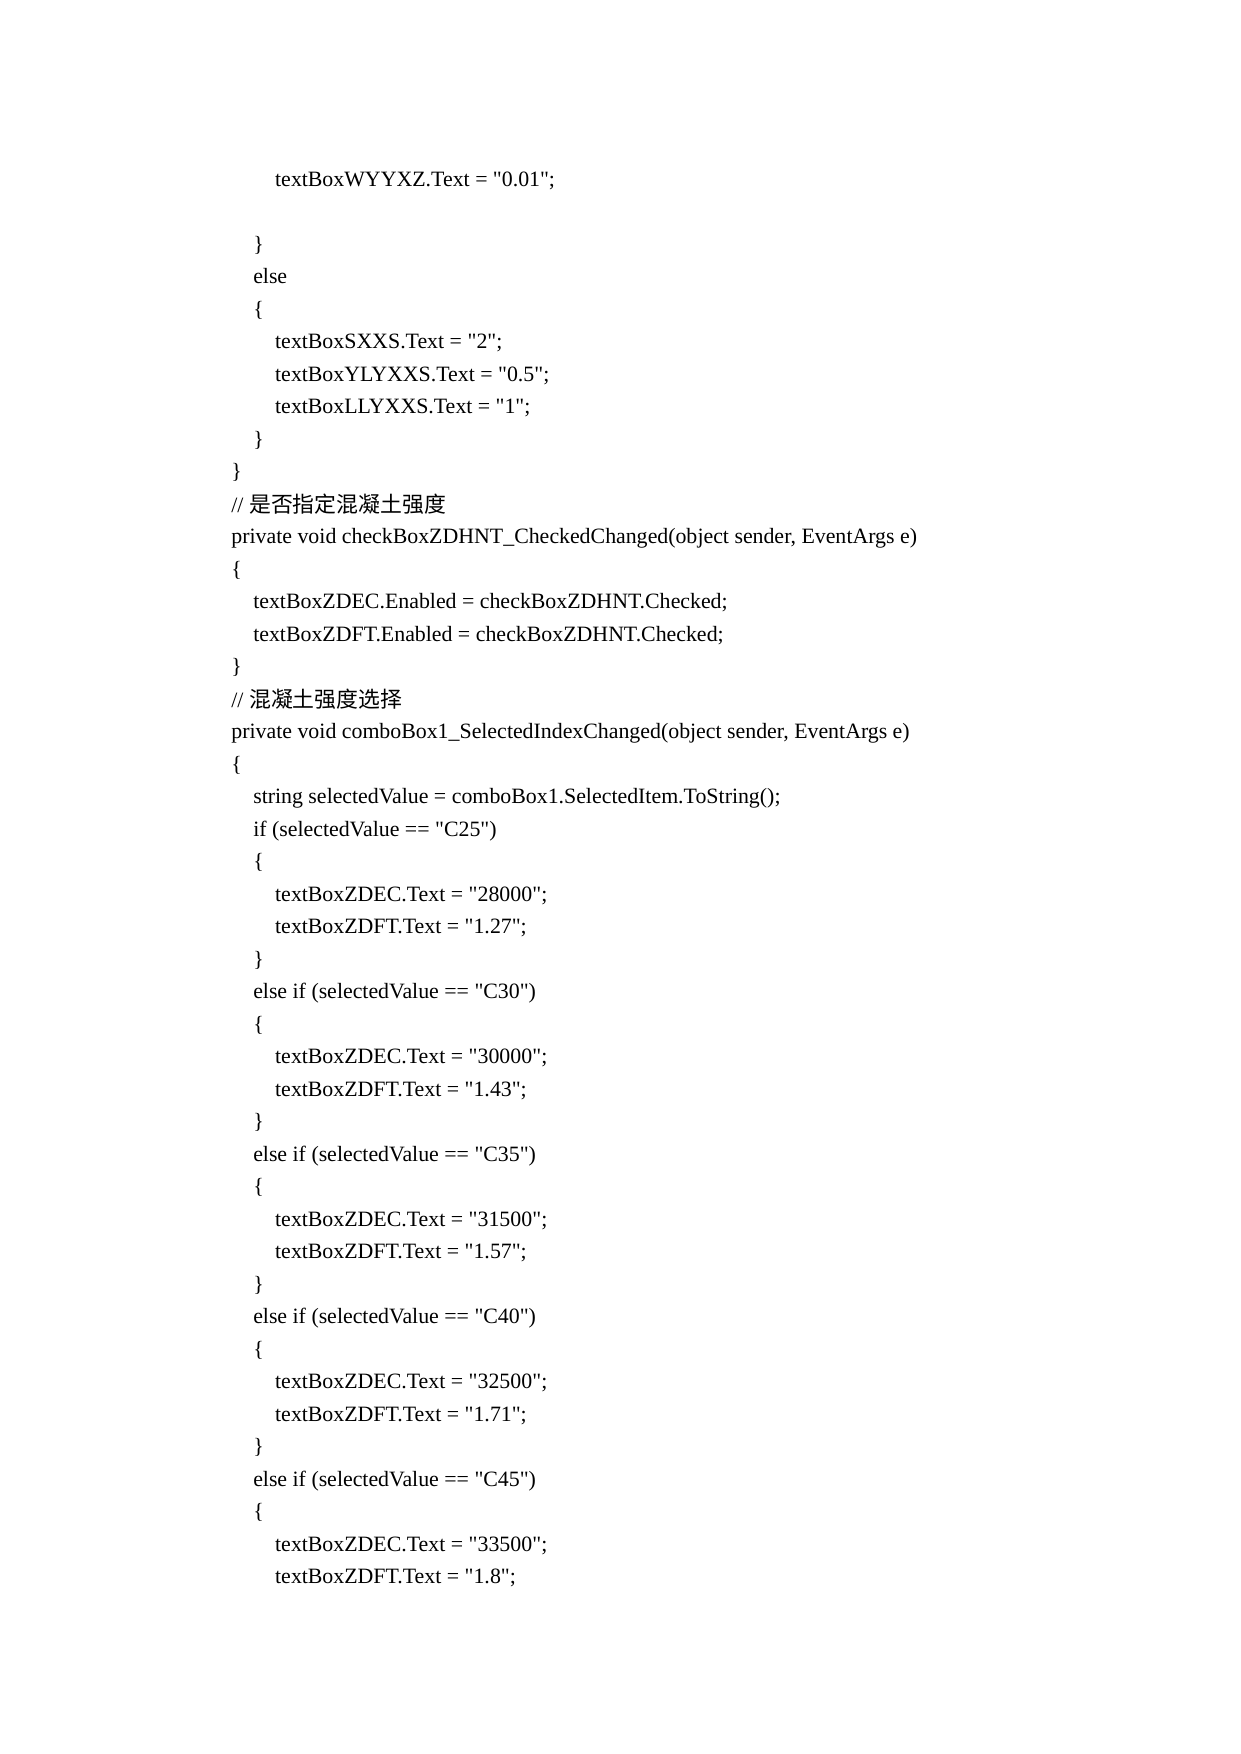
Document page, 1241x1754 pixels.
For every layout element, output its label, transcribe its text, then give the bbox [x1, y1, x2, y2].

text textBoxZDEC.Text = "33500"; [187, 1527, 1053, 1559]
text // 混凝土强度选择 [187, 682, 1053, 714]
text else [187, 259, 1053, 292]
text textBoxZDFT.Enabled = checkBoxZDHNT.Checked; [187, 617, 1053, 649]
text } [187, 227, 1053, 259]
text // 是否指定混凝土强度 [187, 487, 1053, 519]
text textBoxLLYXXS.Text = "1"; [187, 389, 1053, 422]
text } [187, 1104, 1053, 1137]
text else if (selectedValue == "C40") [187, 1299, 1053, 1332]
text else if (selectedValue == "C30") [187, 974, 1053, 1007]
text textBoxSXXS.Text = "2"; [187, 324, 1053, 357]
text { [187, 1332, 1053, 1364]
text textBoxZDEC.Enabled = checkBoxZDHNT.Checked; [187, 584, 1053, 617]
text private void checkBoxZDHNT_CheckedChanged(object sender, EventArgs e) [187, 519, 1053, 552]
text if (selectedValue == "C25") [187, 812, 1053, 844]
text textBoxZDFT.Text = "1.71"; [187, 1397, 1053, 1429]
text textBoxZDFT.Text = "1.27"; [187, 909, 1053, 942]
text textBoxZDEC.Text = "31500"; [187, 1202, 1053, 1234]
text else if (selectedValue == "C45") [187, 1462, 1053, 1494]
text textBoxWYYXZ.Text = "0.01"; [187, 162, 1053, 194]
text textBoxZDEC.Text = "28000"; [187, 877, 1053, 909]
text } [187, 454, 1053, 487]
text { [187, 1494, 1053, 1527]
text { [187, 552, 1053, 584]
text textBoxZDEC.Text = "32500"; [187, 1364, 1053, 1397]
text { [187, 1007, 1053, 1039]
text { [187, 844, 1053, 877]
text } [187, 649, 1053, 682]
text string selectedValue = comboBox1.SelectedItem.ToString(); [187, 779, 1053, 812]
text } [187, 1267, 1053, 1299]
text { [187, 292, 1053, 324]
text { [187, 1169, 1053, 1202]
text private void comboBox1_SelectedIndexChanged(object sender, EventArgs e) [187, 714, 1053, 747]
text textBoxZDFT.Text = "1.43"; [187, 1072, 1053, 1104]
text } [187, 422, 1053, 454]
text } [187, 942, 1053, 974]
text textBoxYLYXXS.Text = "0.5"; [187, 357, 1053, 389]
text textBoxZDFT.Text = "1.8"; [187, 1559, 1053, 1592]
text textBoxZDEC.Text = "30000"; [187, 1039, 1053, 1072]
text { [187, 747, 1053, 779]
text else if (selectedValue == "C35") [187, 1137, 1053, 1169]
text } [187, 1429, 1053, 1462]
text textBoxZDFT.Text = "1.57"; [187, 1234, 1053, 1267]
